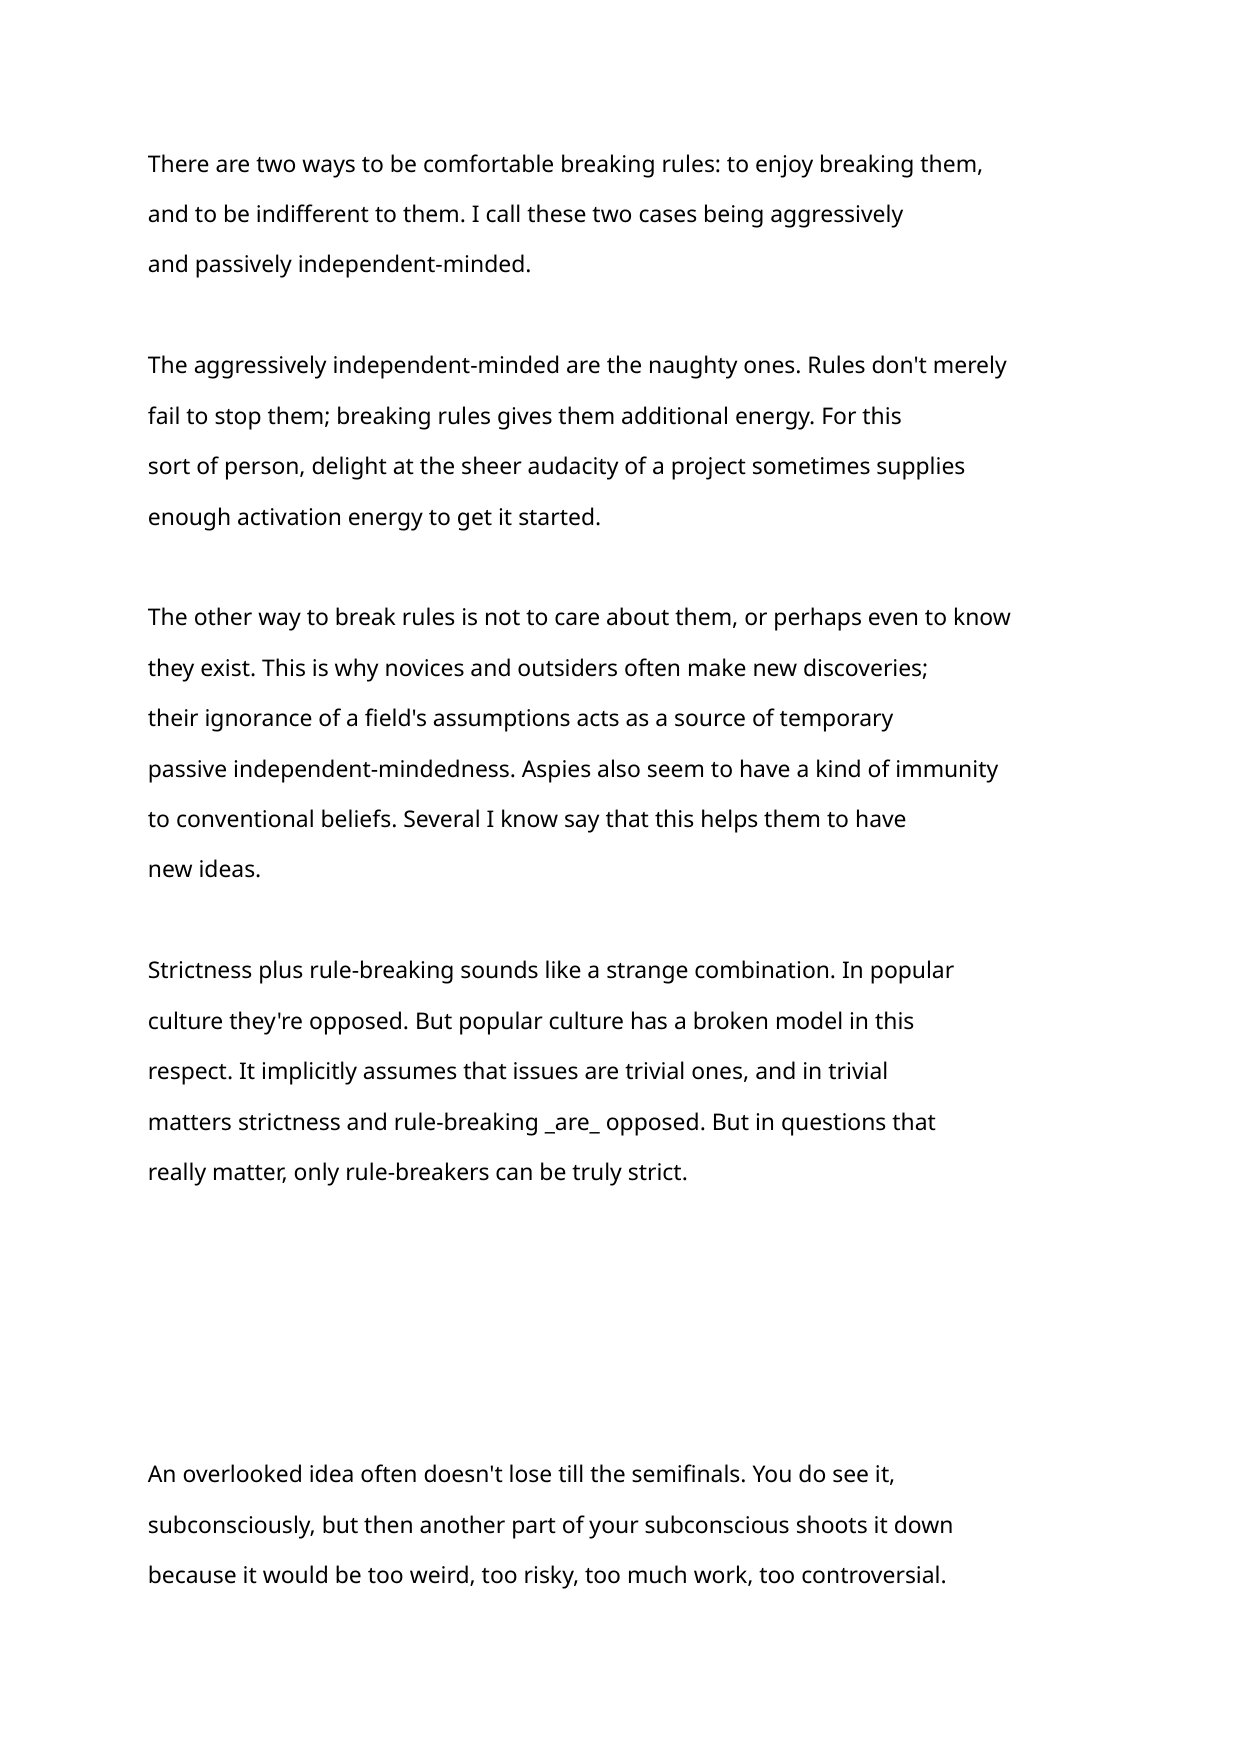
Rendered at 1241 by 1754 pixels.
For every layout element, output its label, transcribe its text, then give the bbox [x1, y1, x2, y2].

text and passively independent-minded. [148, 248, 1093, 280]
text Strictness plus rule-breaking sounds like a strange combination. In popular [148, 954, 1093, 986]
text to conventional beliefs. Several I know say that this helps them to have [148, 803, 1093, 834]
text enough activation energy to get it started. [148, 501, 1093, 532]
text An overlooked idea often doesn't lose till the semifinals. You do see it, [148, 1458, 1093, 1490]
text and to be indifferent to them. I call these two cases being aggressively [148, 198, 1093, 229]
text culture they're opposed. But popular culture has a broken model in this [148, 1005, 1093, 1036]
text subconsciously, but then another part of your subconscious shoots it down [148, 1509, 1093, 1540]
text because it would be too weird, too risky, too much work, too controversial. [148, 1559, 1093, 1591]
text The aggressively independent-minded are the naughty ones. Rules don't merely [148, 349, 1093, 381]
text fail to stop them; breaking rules gives them additional energy. For this [148, 400, 1093, 431]
text matters strictness and rule-breaking _are_ opposed. But in questions that [148, 1106, 1093, 1137]
text passive independent-mindedness. Aspies also seem to have a kind of immunity [148, 753, 1093, 784]
text sort of person, delight at the sheer audacity of a project sometimes supplies [148, 450, 1093, 481]
text really matter, only rule-breakers can be truly strict. [148, 1156, 1093, 1187]
text There are two ways to be comfortable breaking rules: to enjoy breaking them, [148, 148, 1093, 179]
text their ignorance of a field's assumptions acts as a source of temporary [148, 702, 1093, 733]
text new ideas. [148, 853, 1093, 885]
text The other way to break rules is not to care about them, or perhaps even to know [148, 601, 1093, 633]
text they exist. This is why novices and outsiders often make new discoveries; [148, 652, 1093, 683]
text respect. It implicitly assumes that issues are trivial ones, and in trivial [148, 1055, 1093, 1086]
